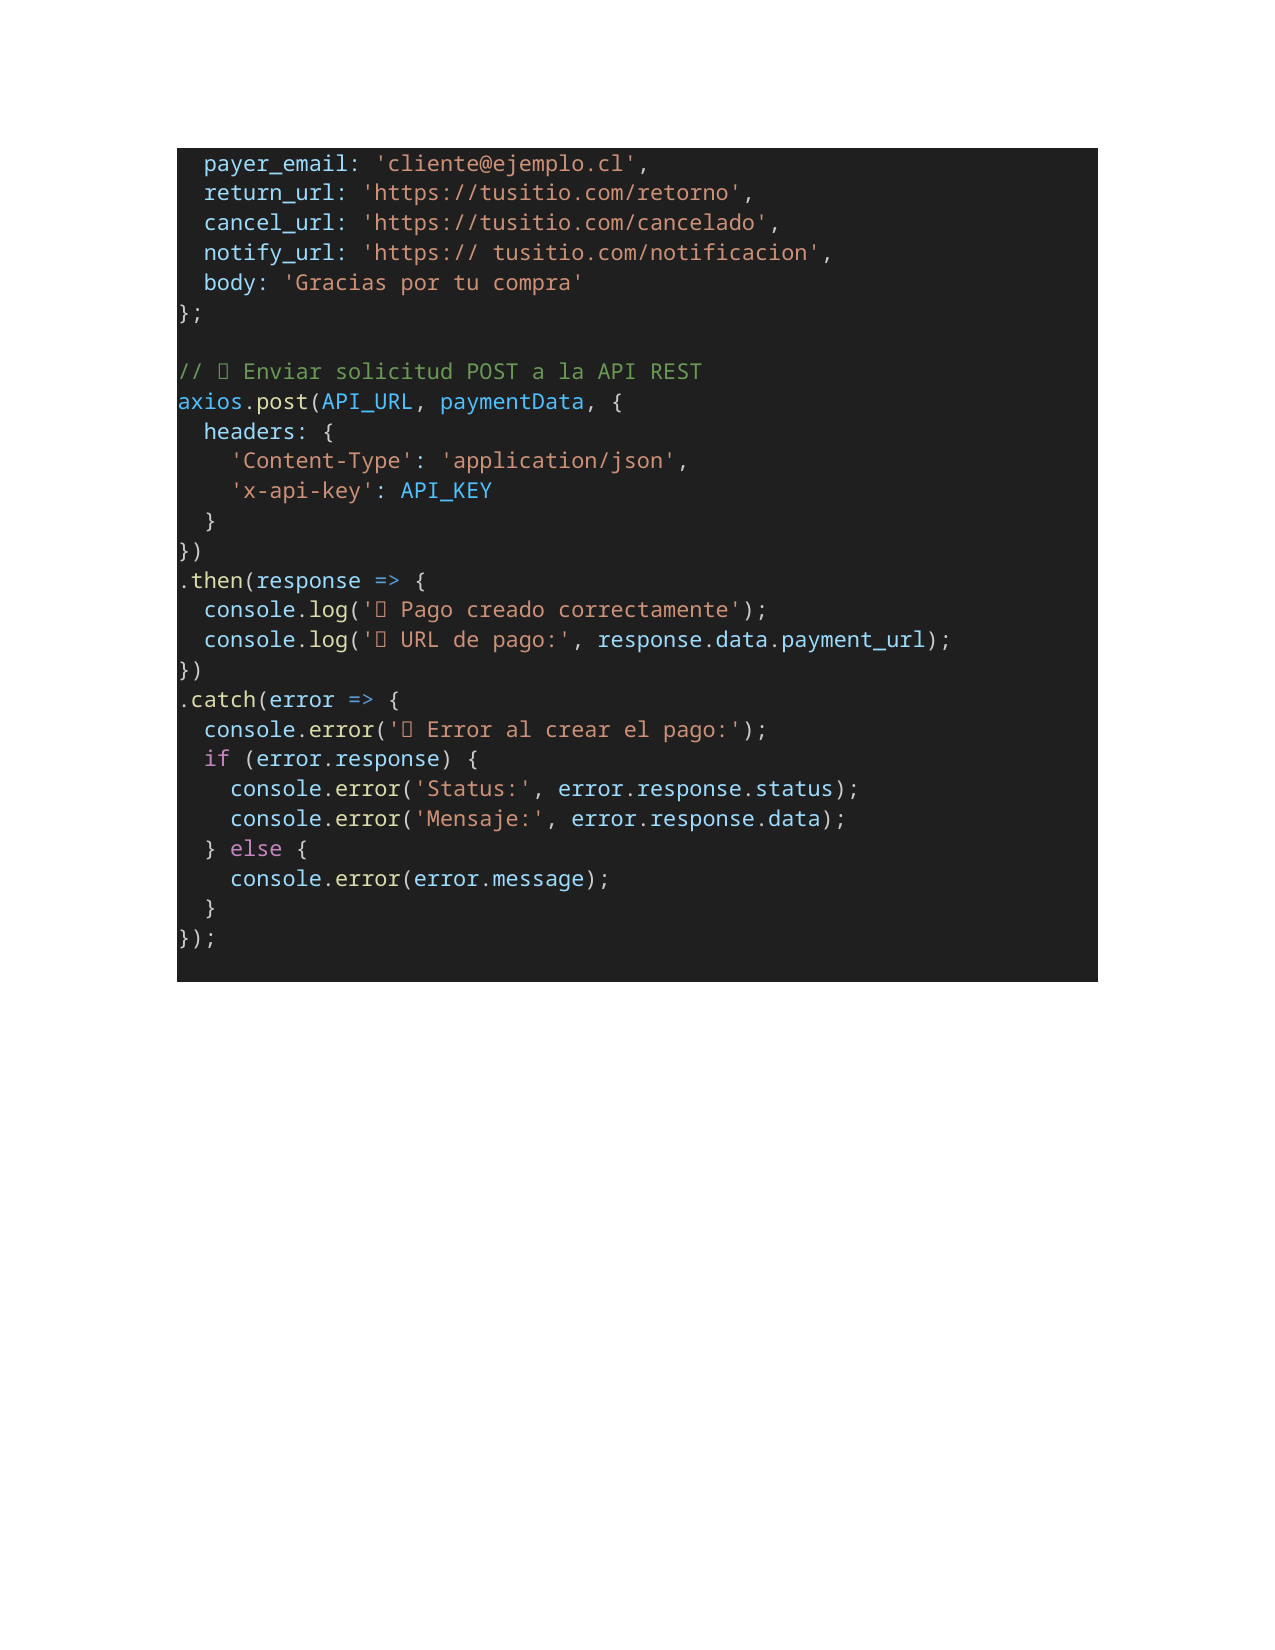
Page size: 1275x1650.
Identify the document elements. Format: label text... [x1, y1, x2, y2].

text notify_url: 'https:// tusitio.com/notificacion', [177, 237, 1098, 267]
text console.error(error.message); [177, 863, 1098, 892]
text 'x-api-key': API_KEY [177, 475, 1098, 505]
text payer_email: 'cliente@ejemplo.cl', [177, 148, 1098, 177]
text console.log('✅ Pago creado correctamente'); [177, 594, 1098, 624]
text .catch(error => { [177, 684, 1098, 714]
text } else { [177, 833, 1098, 863]
text console.error('Status:', error.response.status); [177, 773, 1098, 803]
text console.error('❌ Error al crear el pago:'); [177, 714, 1098, 743]
text .then(response => { [177, 565, 1098, 594]
text headers: { [177, 416, 1098, 446]
text }); [177, 922, 1098, 952]
text return_url: 'https://tusitio.com/retorno', [177, 177, 1098, 207]
text body: 'Gracias por tu compra' [177, 267, 1098, 297]
text cancel_url: 'https://tusitio.com/cancelado', [177, 207, 1098, 237]
text }; [177, 297, 1098, 326]
text }) [177, 654, 1098, 684]
text } [177, 892, 1098, 922]
text axios.post(API_URL, paymentData, { [177, 386, 1098, 416]
text console.error('Mensaje:', error.response.data); [177, 803, 1098, 833]
text console.log('🔗 URL de pago:', response.data.payment_url); [177, 624, 1098, 654]
text 'Content-Type': 'application/json', [177, 446, 1098, 475]
text // 🚀 Enviar solicitud POST a la API REST [177, 356, 1098, 386]
text } [177, 505, 1098, 535]
text }) [177, 535, 1098, 565]
text if (error.response) { [177, 743, 1098, 773]
